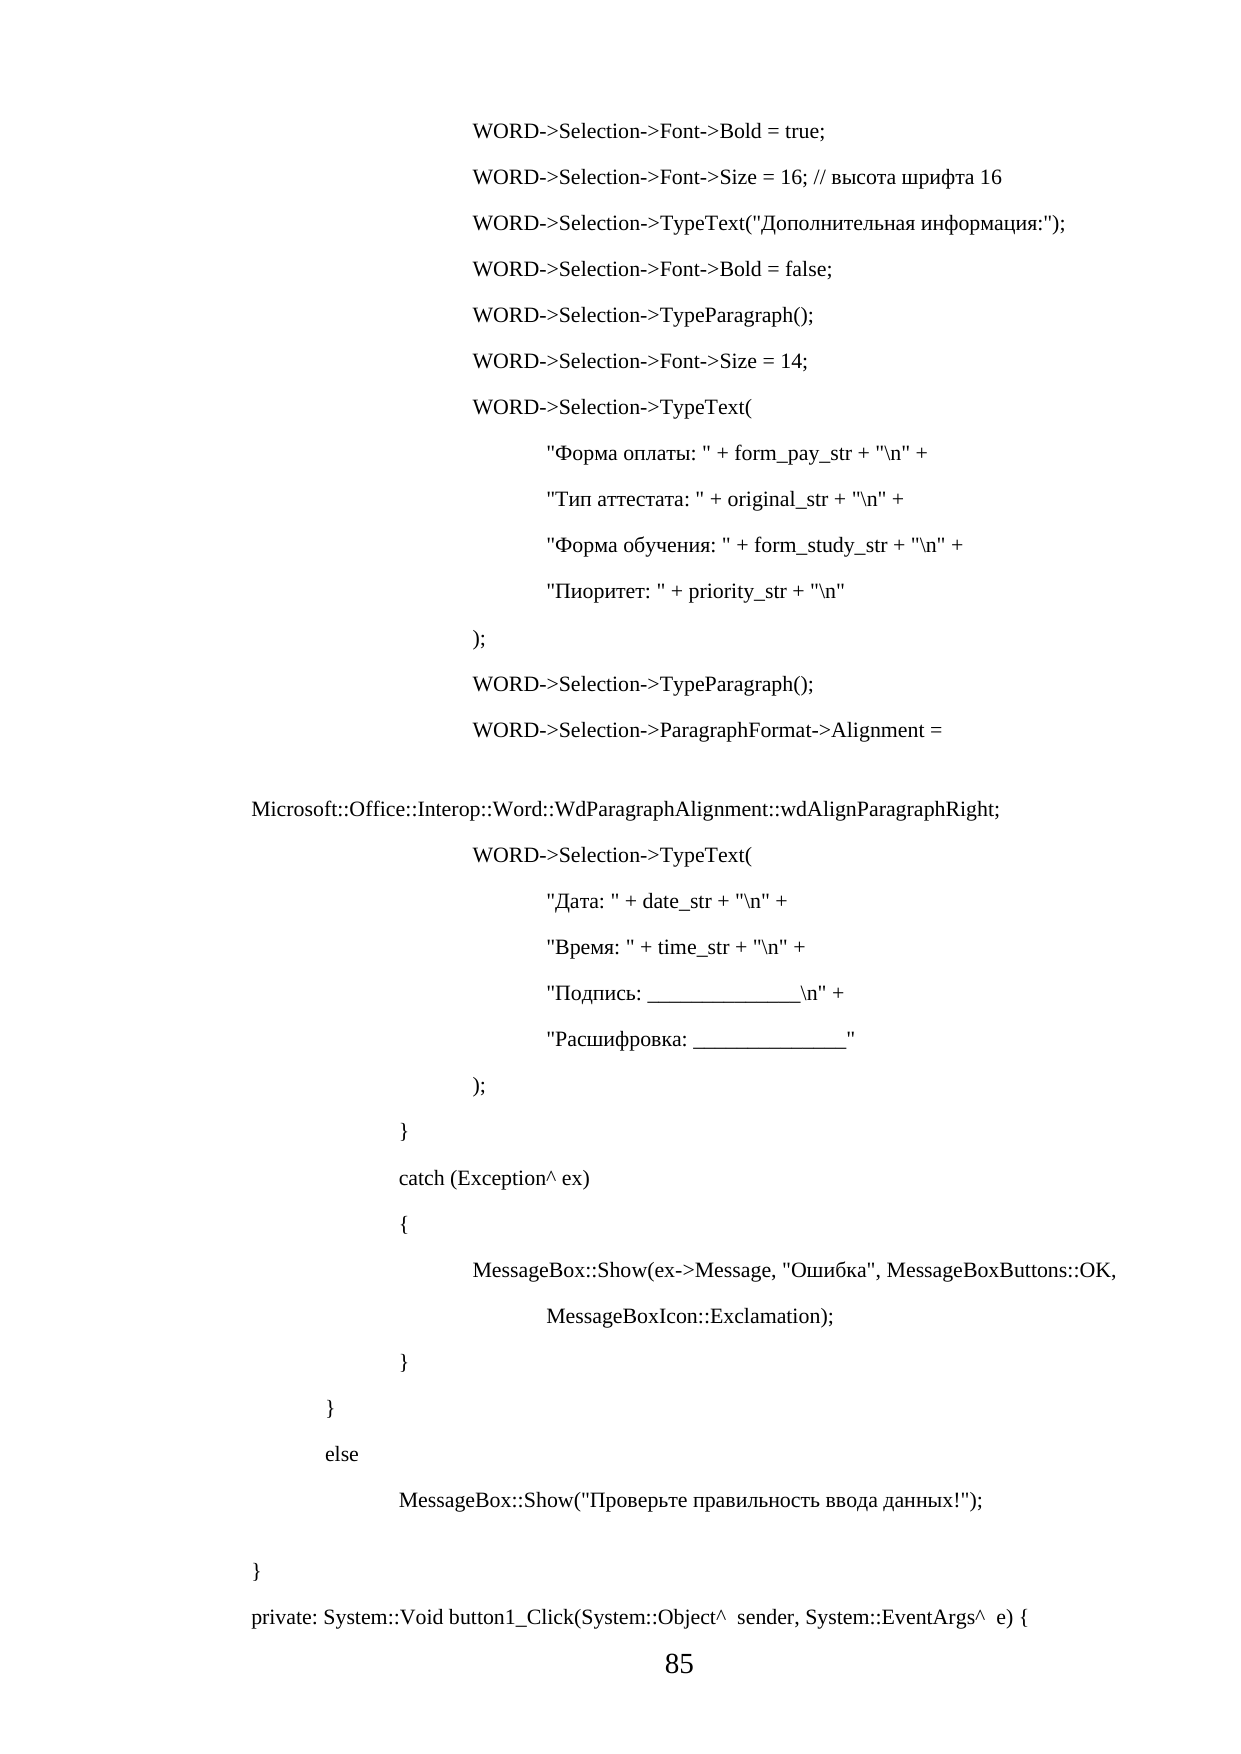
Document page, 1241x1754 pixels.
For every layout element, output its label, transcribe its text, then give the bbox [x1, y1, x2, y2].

text "Расшифровка: ______________" [177, 1026, 1181, 1052]
text WORD->Selection->TypeText("Дополнительная информация:"); [177, 210, 1181, 235]
text } [177, 1349, 1181, 1374]
text WORD->Selection->TypeParagraph(); [177, 302, 1181, 327]
text } [177, 1395, 1181, 1420]
text "Тип аттестата: " + original_str + "\n" + [177, 486, 1181, 512]
text else [177, 1441, 1181, 1466]
text } [177, 1118, 1181, 1144]
text "Форма обучения: " + form_study_str + "\n" + [177, 532, 1181, 558]
text WORD->Selection->TypeParagraph(); [177, 671, 1181, 696]
text WORD->Selection->TypeText( [177, 394, 1181, 419]
text WORD->Selection->Font->Size = 14; [177, 348, 1181, 373]
text WORD->Selection->TypeText( [177, 842, 1181, 867]
text Microsoft::Office::Interop::Word::WdParagraphAlignment::wdAlignParagraphRight; [177, 763, 1181, 821]
text "Форма оплаты: " + form_pay_str + "\n" + [177, 440, 1181, 466]
text } [177, 1533, 1181, 1583]
text WORD->Selection->Font->Size = 16; // высота шрифта 16 [177, 164, 1181, 189]
text MessageBoxIcon::Exclamation); [177, 1303, 1181, 1328]
text MessageBox::Show(ex->Message, "Ошибка", MessageBoxButtons::OK, [177, 1257, 1181, 1282]
text { [177, 1211, 1181, 1236]
text catch (Exception^ ex) [177, 1164, 1181, 1190]
text "Подпись: ______________\n" + [177, 980, 1181, 1006]
text WORD->Selection->ParagraphFormat->Alignment = [177, 717, 1181, 742]
text "Время: " + time_str + "\n" + [177, 934, 1181, 959]
text ); [177, 624, 1181, 650]
text "Пиоритет: " + priority_str + "\n" [177, 578, 1181, 604]
text "Дата: " + date_str + "\n" + [177, 888, 1181, 913]
text WORD->Selection->Font->Bold = false; [177, 256, 1181, 281]
text ); [177, 1072, 1181, 1098]
text WORD->Selection->Font->Bold = true; [177, 118, 1181, 143]
text private: System::Void button1_Click(System::Object^ sender, System::EventArgs^ e) { [177, 1604, 1181, 1629]
text MessageBox::Show("Проверьте правильность ввода данных!"); [177, 1487, 1181, 1512]
